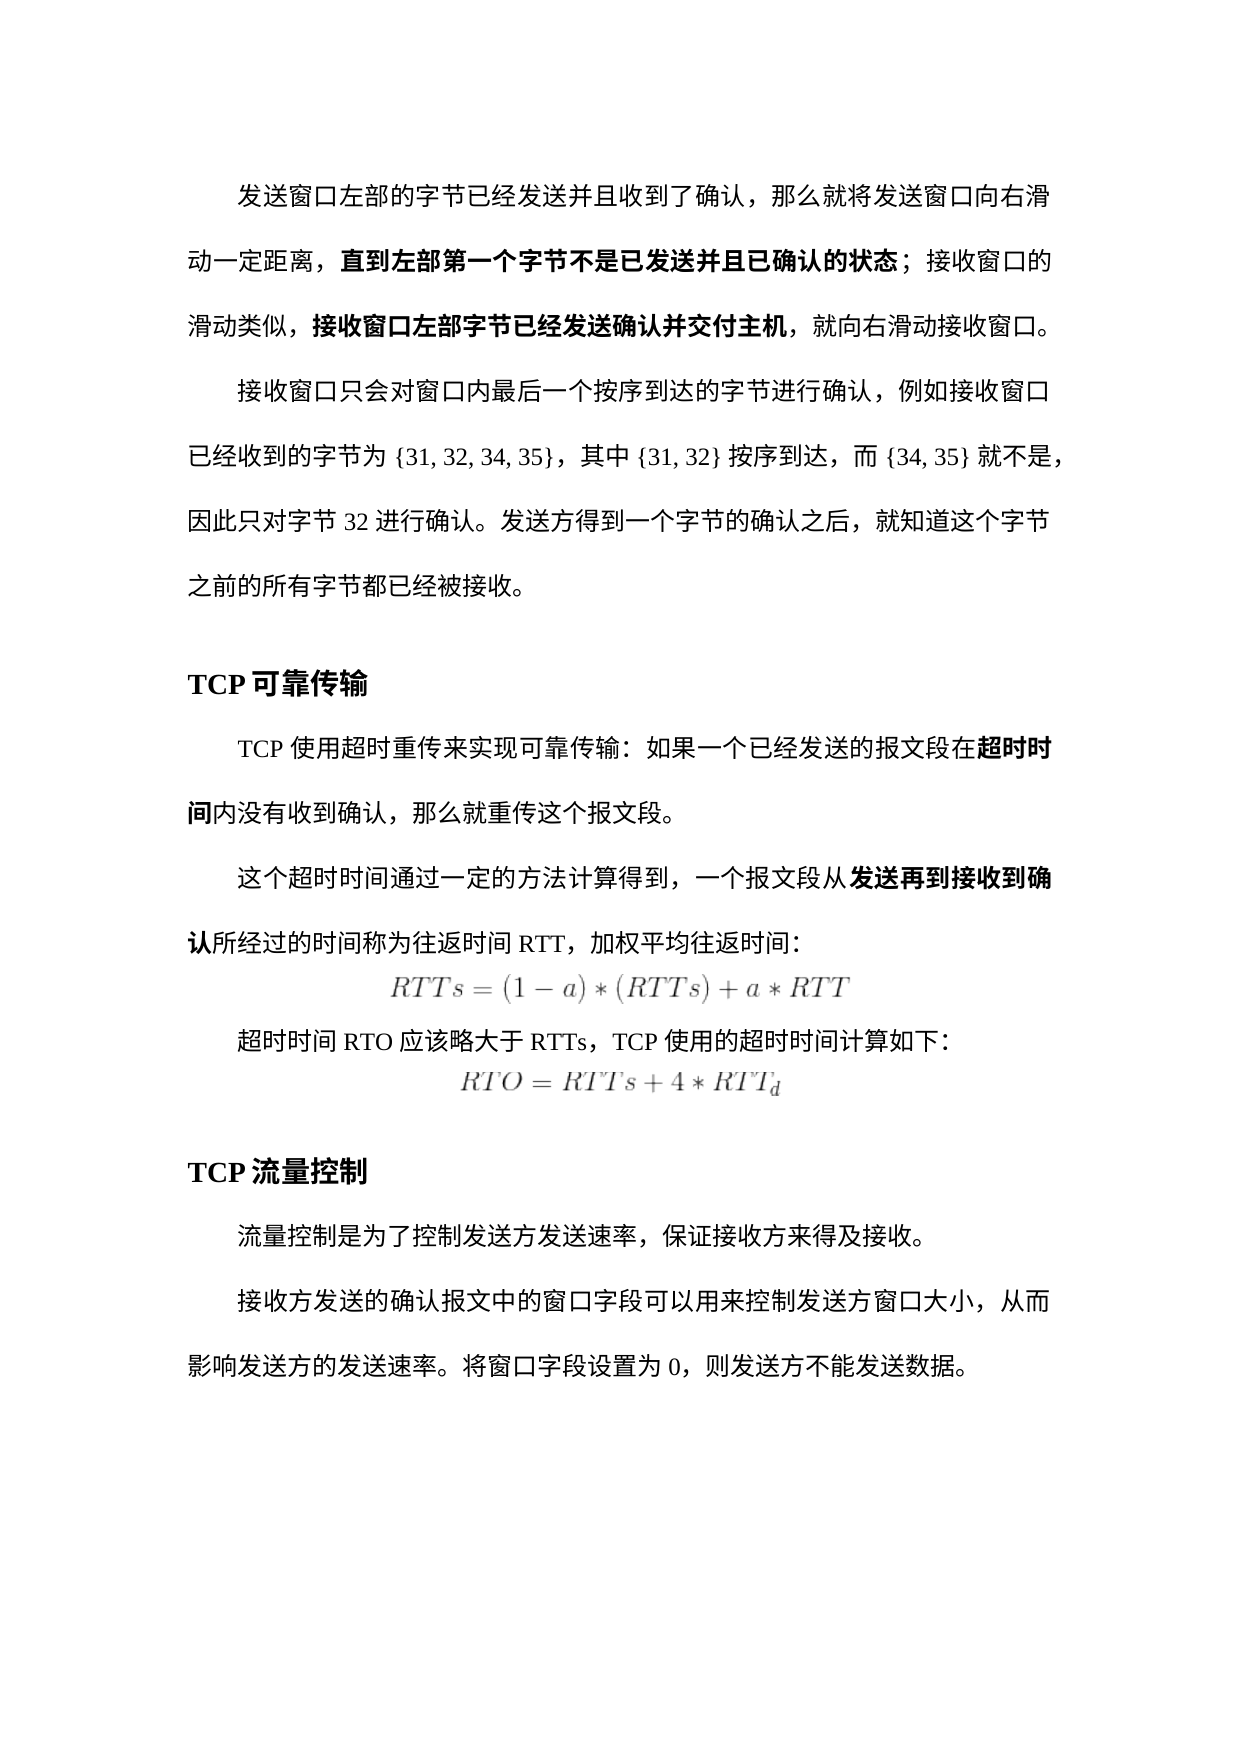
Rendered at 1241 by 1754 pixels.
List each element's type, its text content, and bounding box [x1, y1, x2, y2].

subtitle TCP可靠传输 [187, 649, 1053, 714]
text 流量控制是为了控制发送方发送速率，保证接收方来得及接收。 [187, 1202, 1053, 1267]
subtitle TCP流量控制 [187, 1137, 1053, 1202]
text TCP 使用超时重传来实现可靠传输：如果一个已经发送的报文段在超时时间内没有收到确认，那么就重传这个报文段。 [187, 714, 1053, 844]
picture [389, 974, 851, 1004]
picture [459, 1072, 781, 1096]
text 接收方发送的确认报文中的窗口字段可以用来控制发送方窗口大小，从而影响发送方的发送速率。将窗口字段设置为 0，则发送方不能发送数据。 [187, 1267, 1053, 1397]
text 接收窗口只会对窗口内最后一个按序到达的字节进行确认，例如接收窗口已经收到的字节为 {31, 32, 34, 35}，其中 {31, 32} 按序到达，而 {34, 35} 就不是，因此只对字节 32 进行确认。发送方得到一个字节的确认之后，就知道这个字节之前的所有字节都已经被接收。 [187, 357, 1053, 617]
text 超时时间 RTO 应该略大于 RTTs，TCP 使用的超时时间计算如下： [187, 1007, 1053, 1072]
text 这个超时时间通过一定的方法计算得到，一个报文段从发送再到接收到确认所经过的时间称为往返时间 RTT，加权平均往返时间： [187, 844, 1053, 974]
text 发送窗口左部的字节已经发送并且收到了确认，那么就将发送窗口向右滑动一定距离，直到左部第一个字节不是已发送并且已确认的状态；接收窗口的滑动类似，接收窗口左部字节已经发送确认并交付主机，就向右滑动接收窗口。 [187, 162, 1053, 357]
